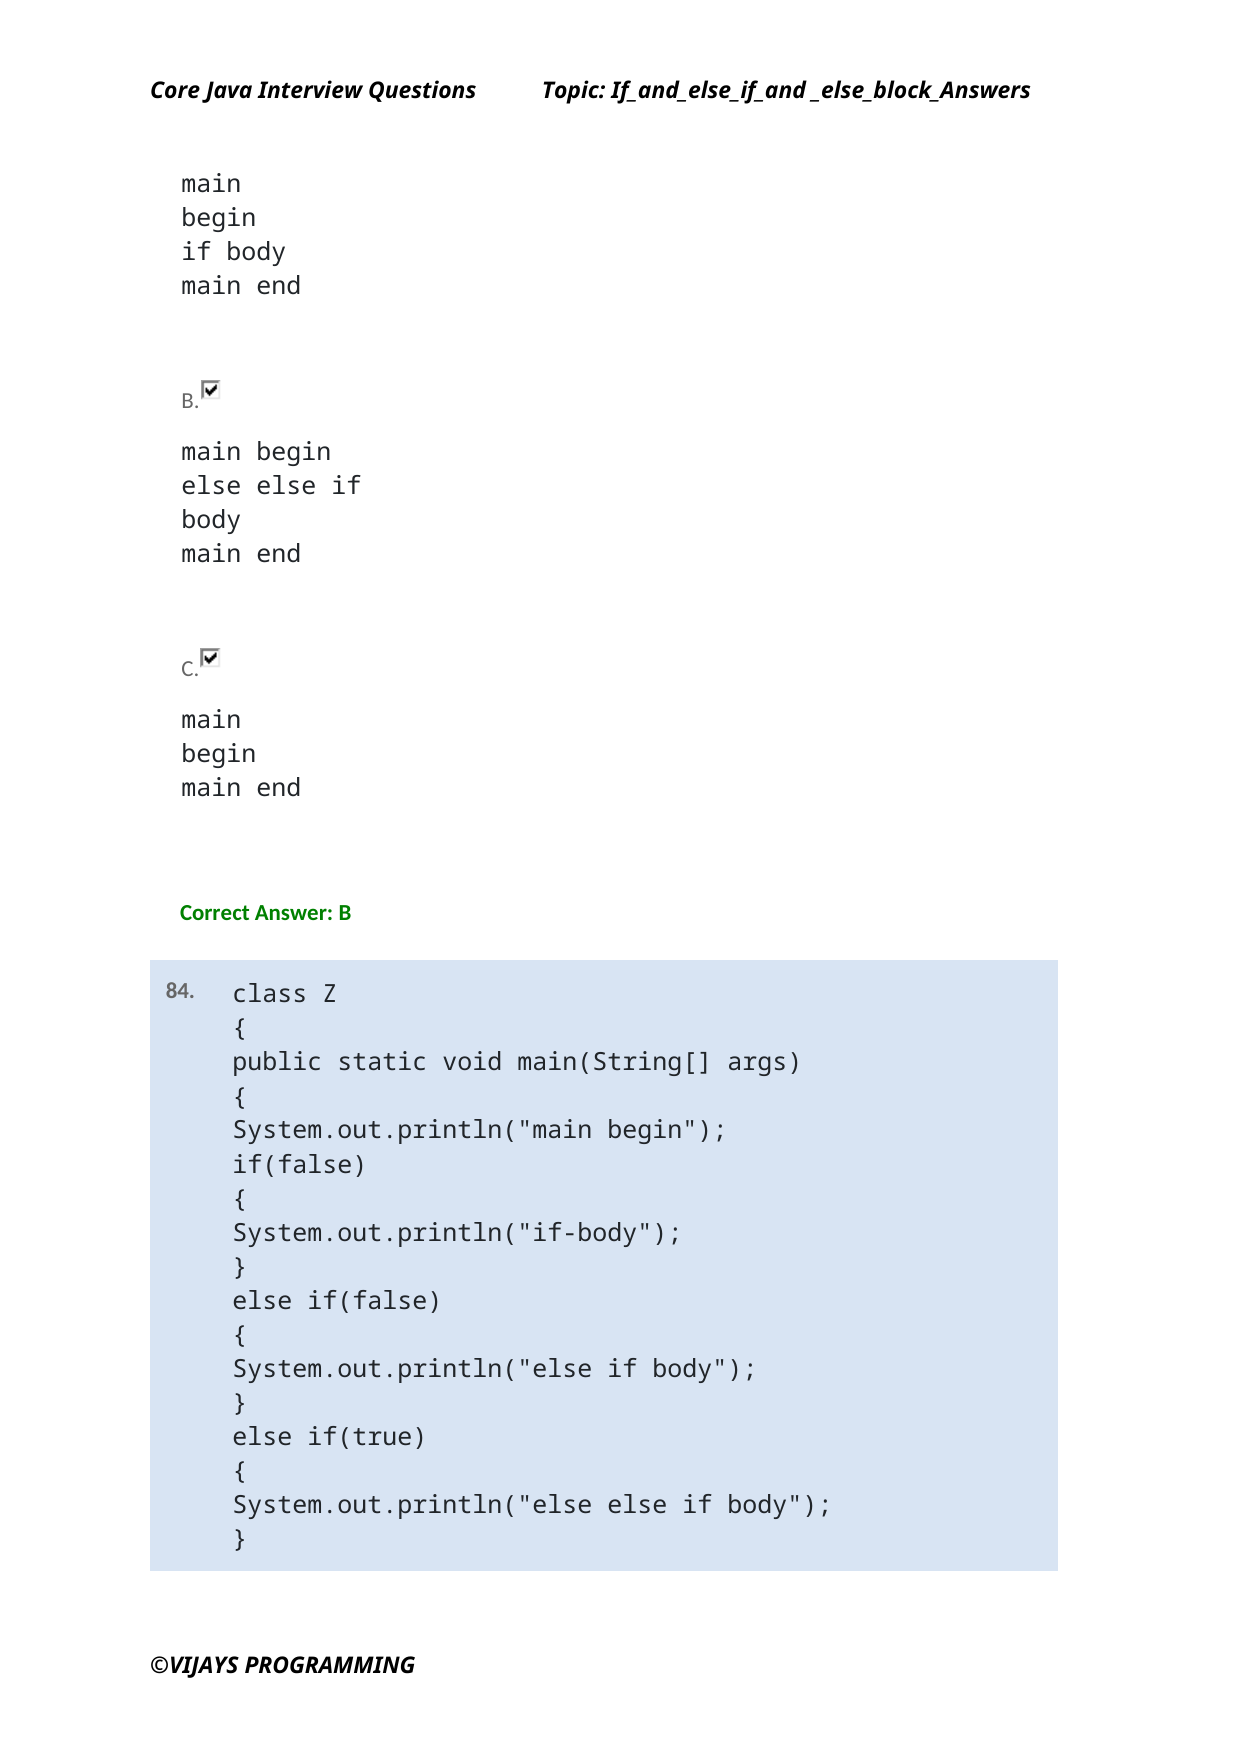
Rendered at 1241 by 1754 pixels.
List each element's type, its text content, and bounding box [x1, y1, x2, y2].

table_cell Correct Answer: B [150, 890, 1090, 960]
table_cell [150, 150, 1090, 890]
table_cell 84. [150, 960, 216, 1571]
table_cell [216, 960, 1058, 1571]
